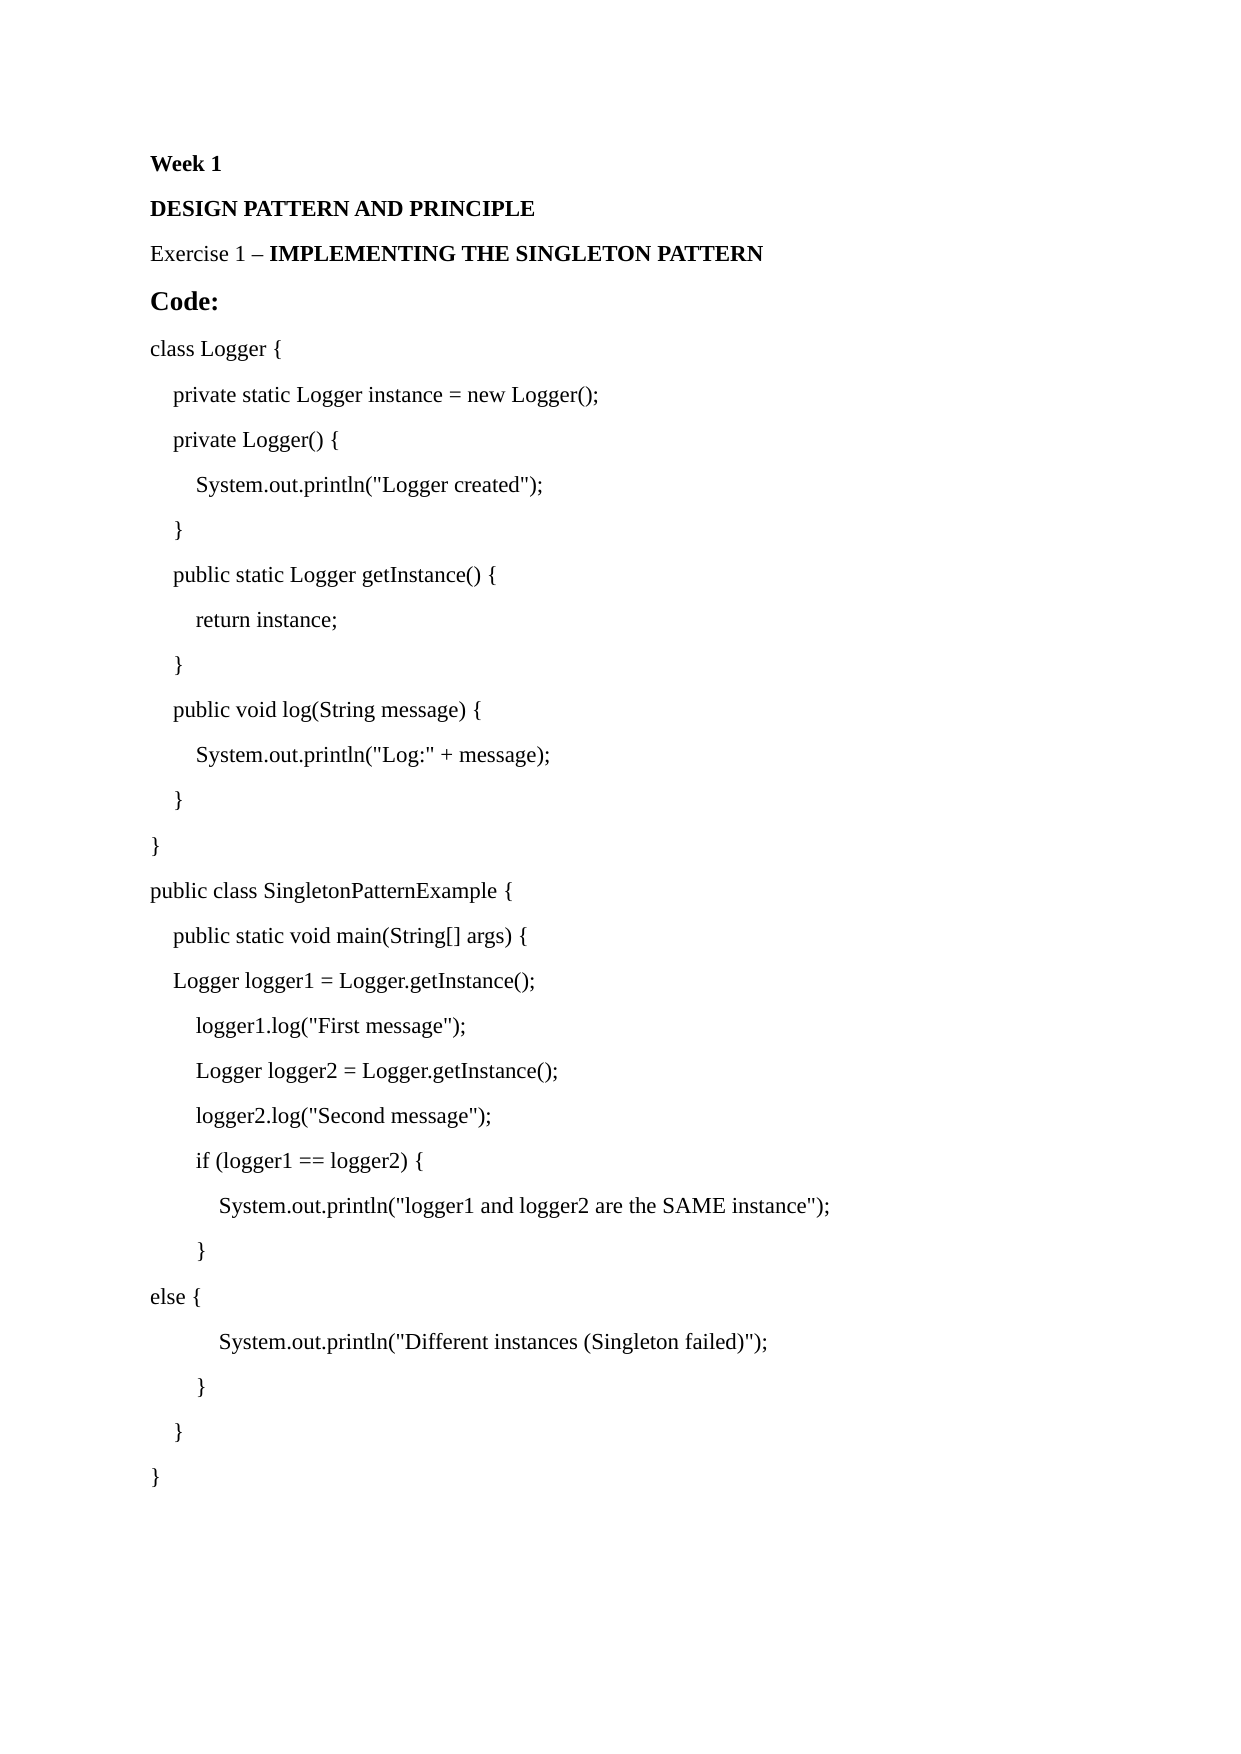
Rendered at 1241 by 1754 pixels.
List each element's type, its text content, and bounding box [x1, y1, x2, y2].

text public static Logger getInstance() { [150, 561, 1090, 587]
text System.out.println("Logger created"); [150, 471, 1090, 497]
text public static void main(String[] args) { [150, 922, 1090, 948]
text private Logger() { [150, 426, 1090, 452]
text public class SingletonPatternExample { [150, 877, 1090, 903]
text } [150, 832, 1090, 858]
text } [150, 1418, 1090, 1444]
text Exercise 1 – IMPLEMENTING THE SINGLETON PATTERN [150, 240, 1090, 267]
text logger1.log("First message"); [150, 1012, 1090, 1038]
text DESIGN PATTERN AND PRINCIPLE [150, 195, 1090, 221]
text return instance; [150, 606, 1090, 632]
text Logger logger1 = Logger.getInstance(); [150, 967, 1090, 993]
text } [150, 651, 1090, 678]
text System.out.println("Different instances (Singleton failed)"); [150, 1328, 1090, 1354]
text System.out.println("Log:" + message); [150, 741, 1090, 768]
text Code: [150, 285, 1090, 316]
text Logger logger2 = Logger.getInstance(); [150, 1057, 1090, 1083]
text } [150, 1373, 1090, 1399]
text } [150, 787, 1090, 813]
text System.out.println("logger1 and logger2 are the SAME instance"); [150, 1192, 1090, 1219]
text } [150, 1463, 1090, 1489]
text } [150, 1238, 1090, 1264]
text Week 1 [150, 150, 1090, 176]
text public void log(String message) { [150, 696, 1090, 723]
text if (logger1 == logger2) { [150, 1147, 1090, 1174]
text logger2.log("Second message"); [150, 1102, 1090, 1129]
text private static Logger instance = new Logger(); [150, 381, 1090, 407]
text } [150, 516, 1090, 542]
text class Logger { [150, 336, 1090, 362]
text else { [150, 1283, 1090, 1309]
